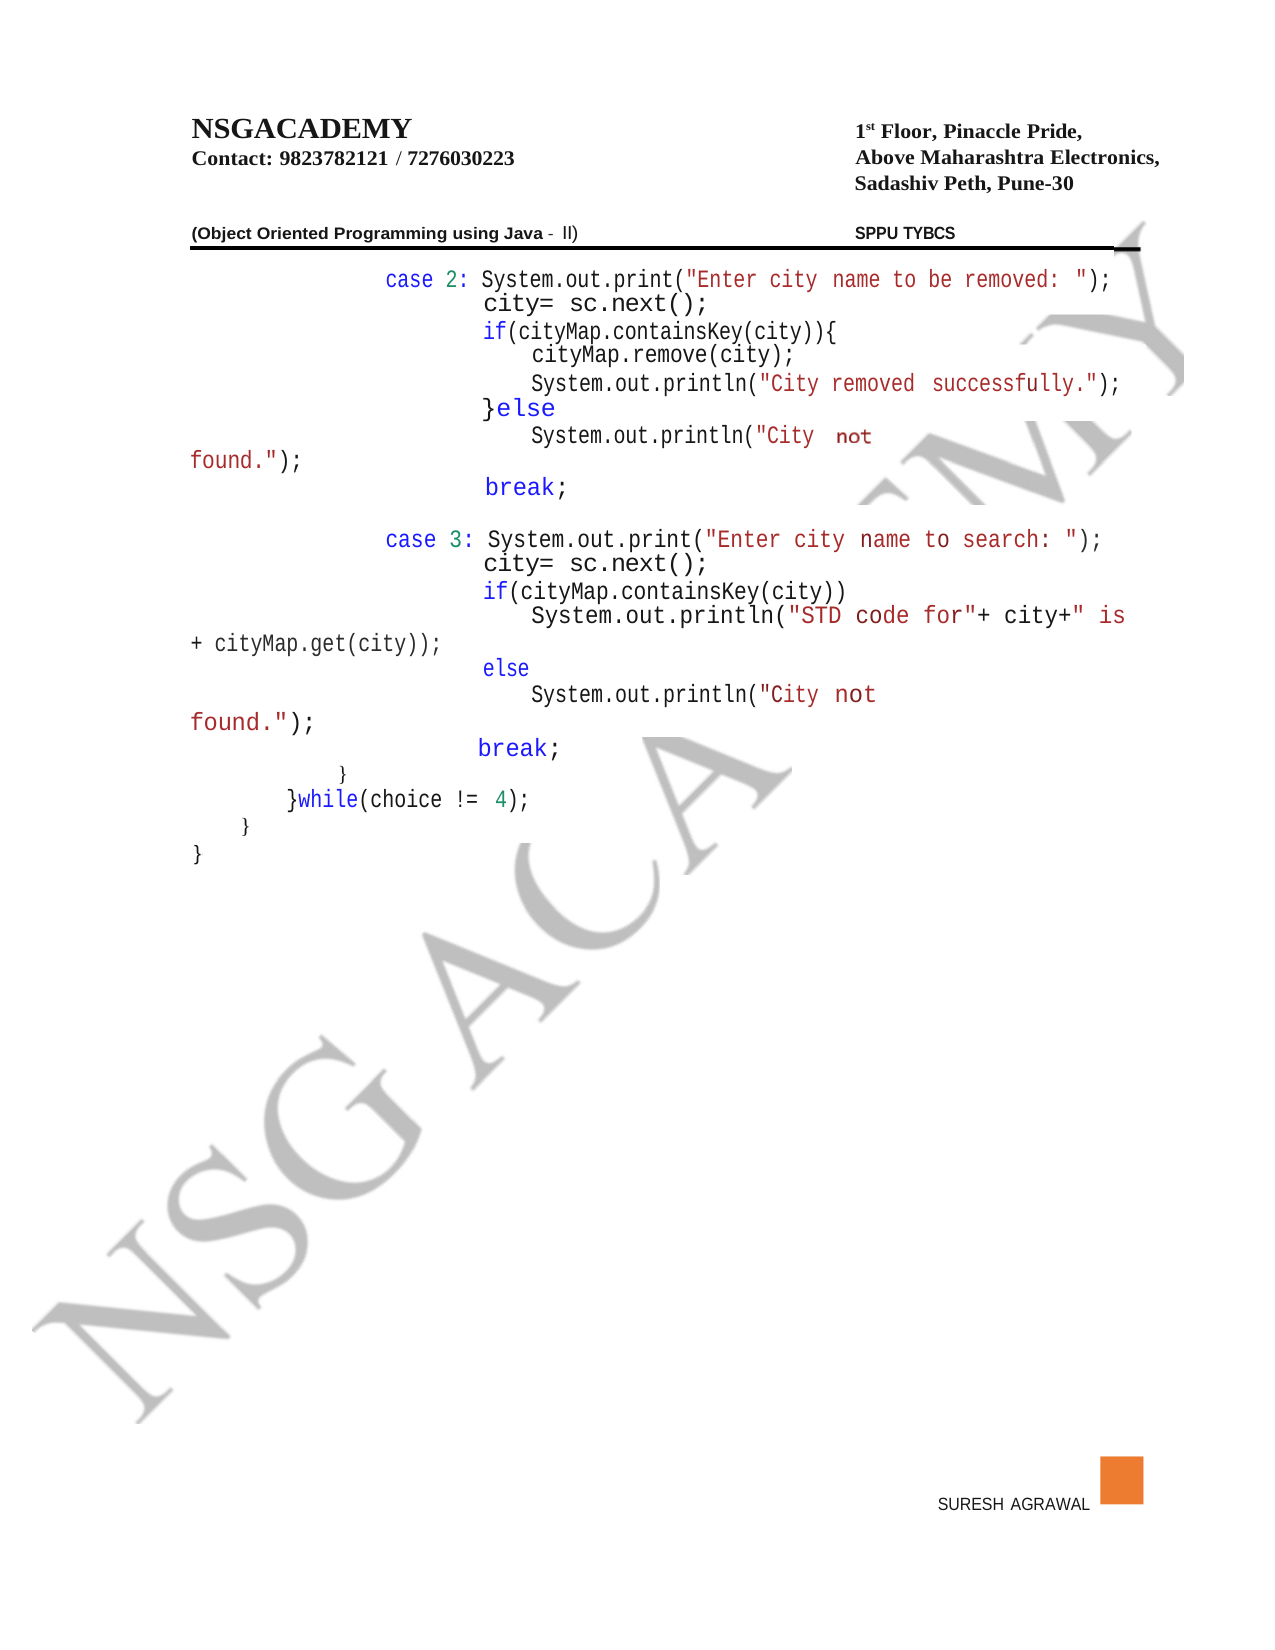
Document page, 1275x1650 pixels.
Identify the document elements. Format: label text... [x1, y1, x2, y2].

picture [1019, 219, 1184, 395]
text }else [481, 395, 1204, 422]
text found."); [189, 447, 307, 476]
text System.out.println("City not [531, 681, 1204, 710]
picture [836, 420, 1132, 505]
text if(cityMap.containsKey(city)) System.out.println("STD code for"+ city+" is [483, 579, 1136, 631]
picture [32, 736, 792, 1424]
text System.out.println("City break; [484, 422, 836, 503]
text else [483, 655, 531, 684]
text + cityMap.get(city)); found."); [189, 631, 446, 736]
text case 3: System.out.print("Enter city name to search: "); city= sc.next(); [385, 527, 1136, 579]
